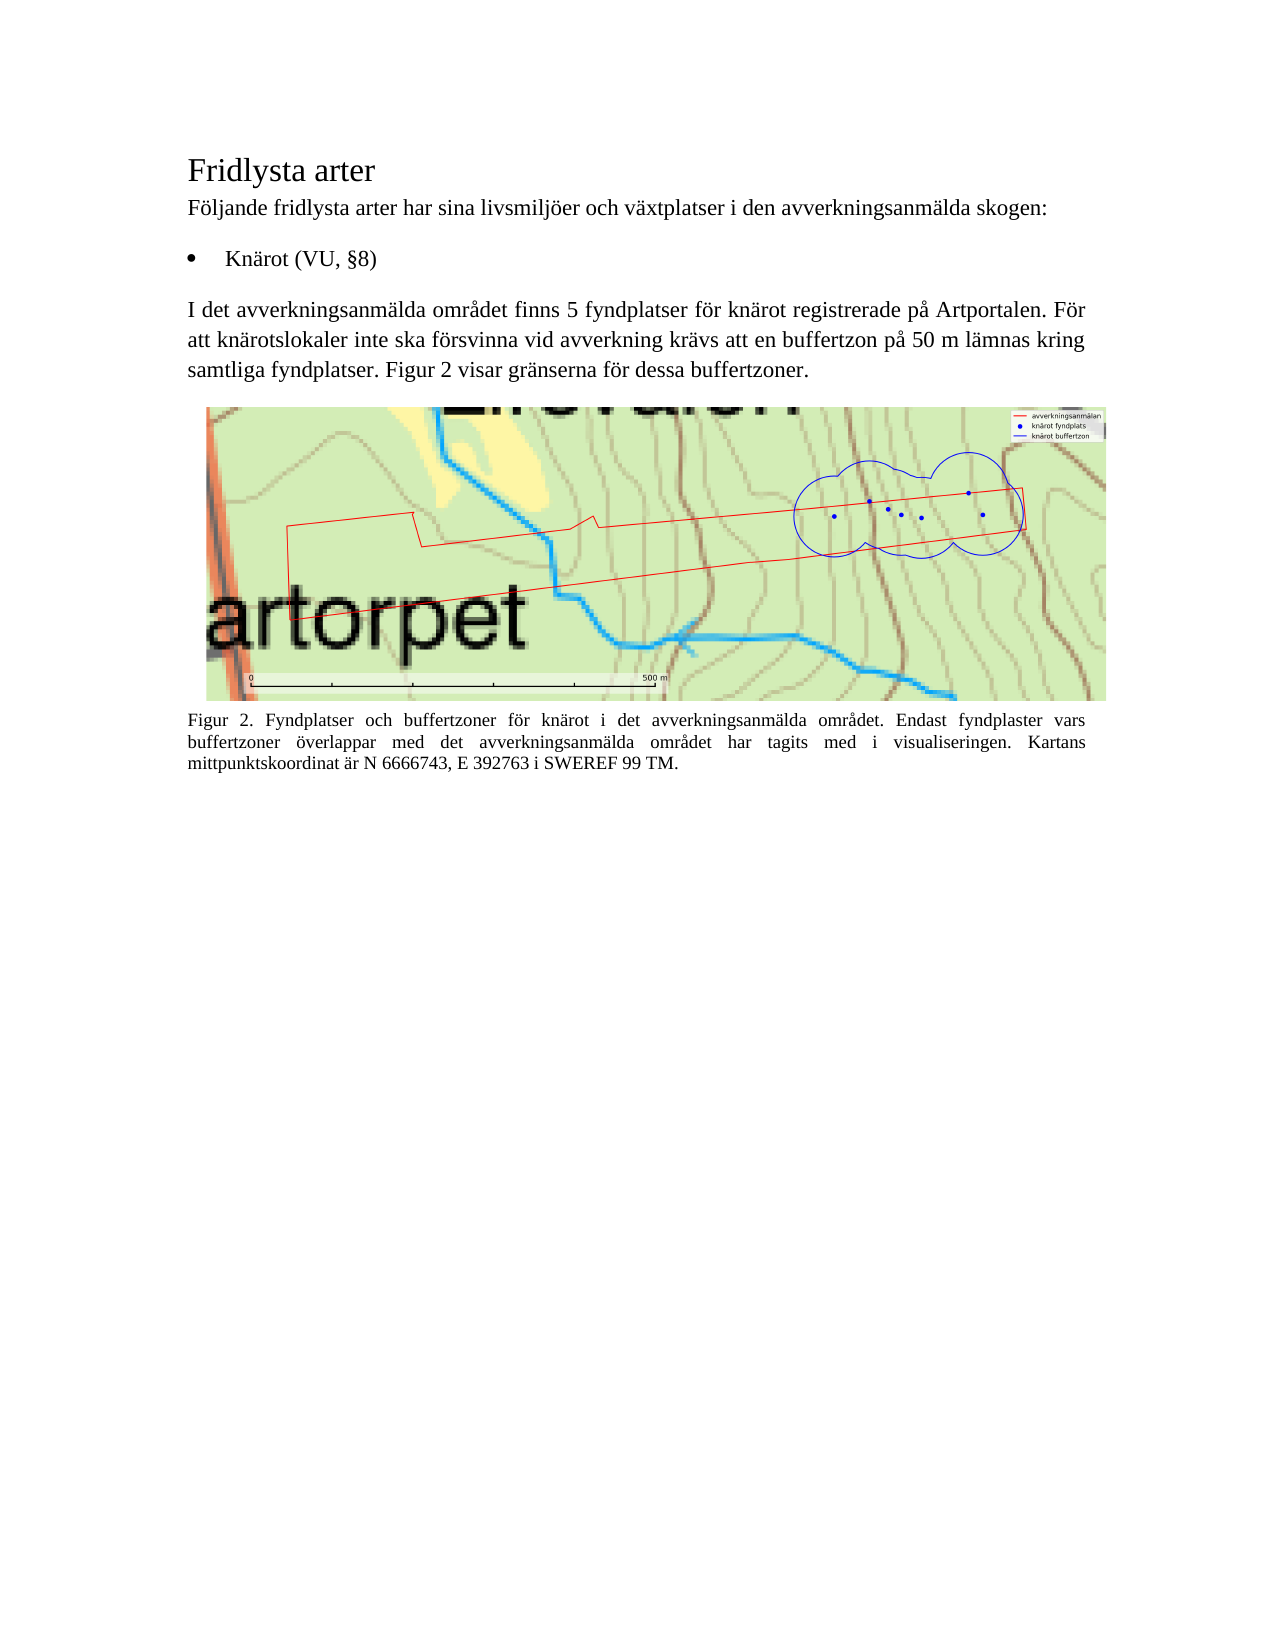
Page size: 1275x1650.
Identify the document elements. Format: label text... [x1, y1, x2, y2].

subtitle Fridlysta arter [187, 150, 1087, 188]
text I det avverkningsanmälda området finns 5 fyndplatser för knärot registrerade på Artportalen. För att knärotslokaler inte ska försvinna vid avverkning krävs att en buffertzon på 50 m lämnas kring samtliga fyndplatser. Figur 2 visar gränserna för dessa buffertzoner. [187, 296, 1087, 383]
list Knärot (VU, §8) [187, 245, 1087, 271]
picture [206, 407, 1107, 701]
text Följande fridlysta arter har sina livsmiljöer och växtplatser i den avverkningsanmälda skogen: [187, 194, 1087, 220]
text Figur 2. Fyndplatser och buffertzoner för knärot i det avverkningsanmälda området. Endast fyndplaster vars buffertzoner överlappar med det avverkningsanmälda området har tagits med i visualiseringen. Kartans mittpunktskoordinat är N 6666743, E 392763 i SWEREF 99 TM. [187, 709, 1087, 774]
